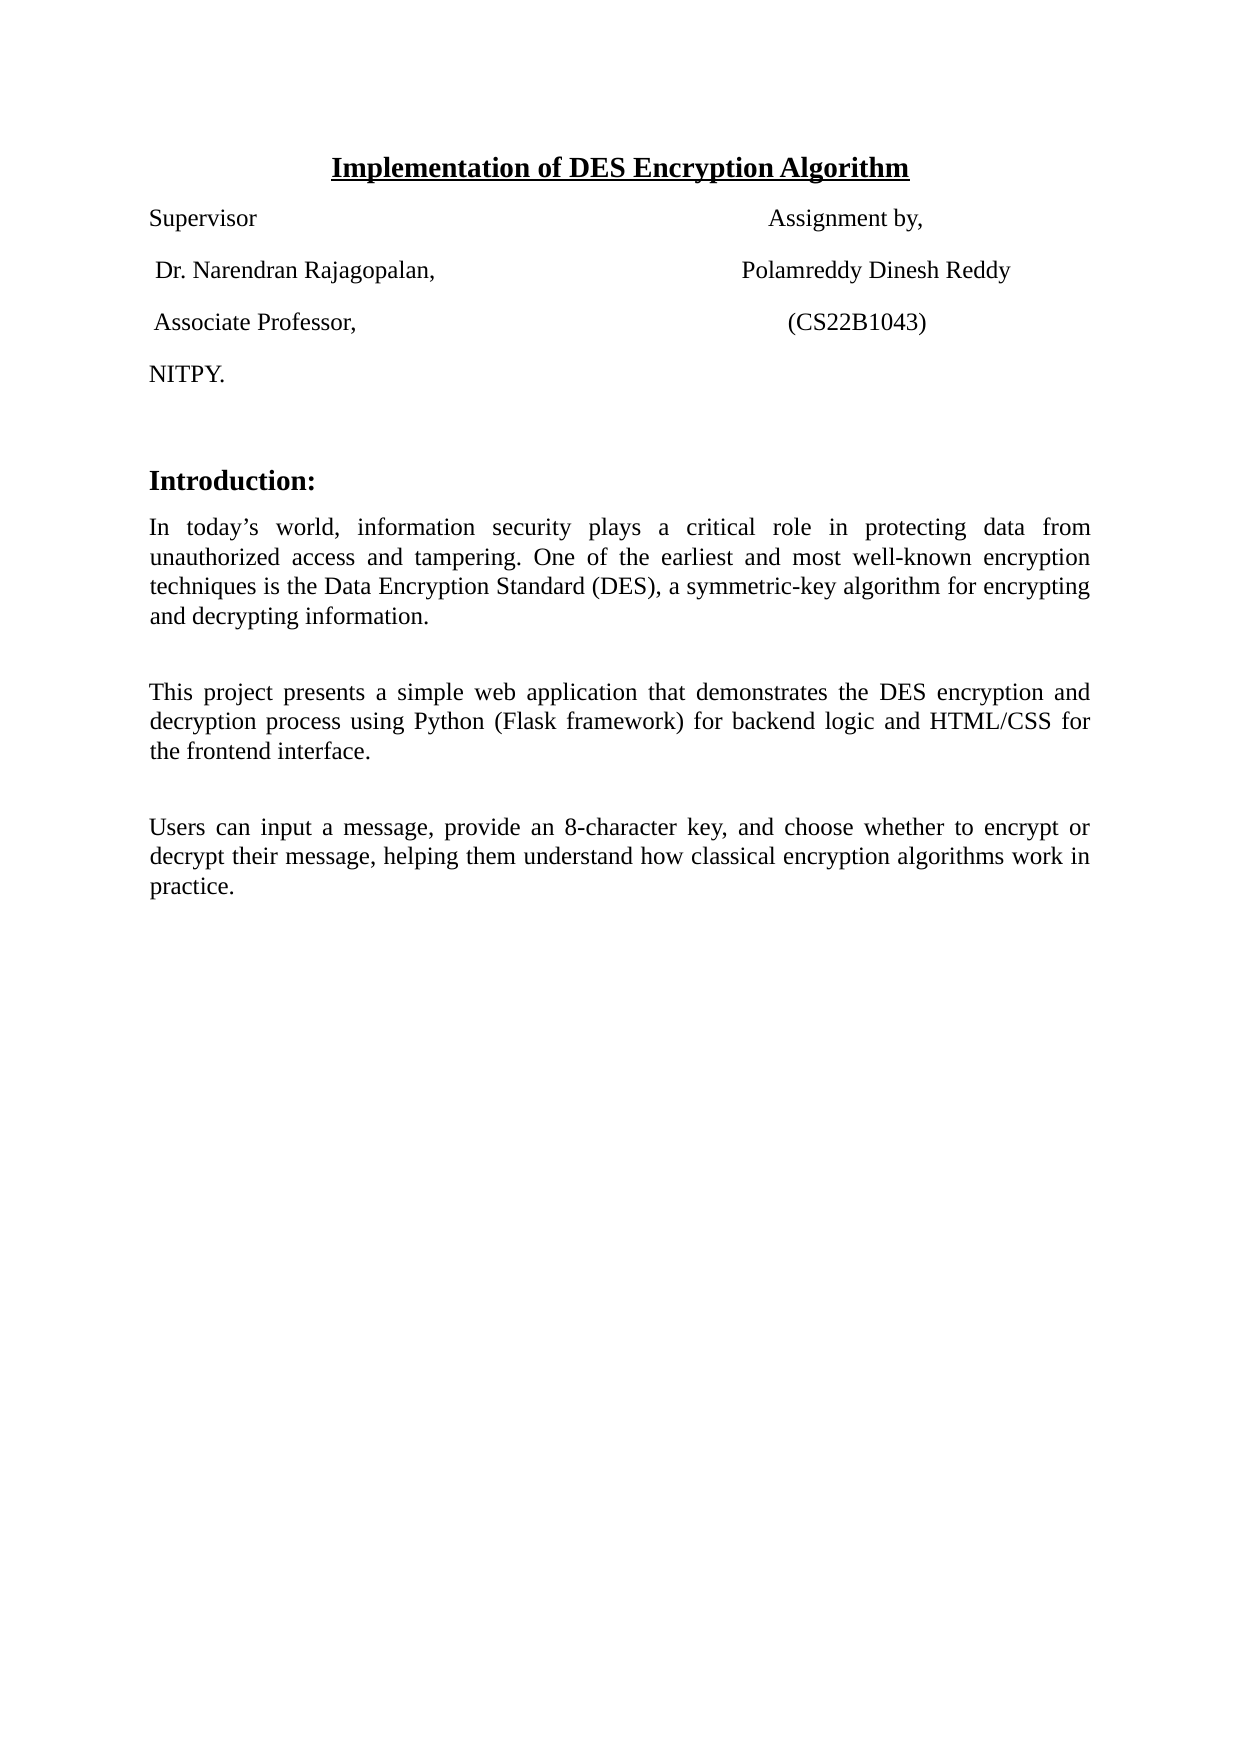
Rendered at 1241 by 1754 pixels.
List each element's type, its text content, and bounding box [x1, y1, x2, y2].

text Associate Professor, (CS22B1043) [148, 307, 1028, 336]
text NITPY. [148, 359, 1092, 388]
text Implementation of DES Encryption Algorithm [150, 150, 1090, 183]
text In today’s world, information security plays a critical role in protecting data from unauthorized access and tampering. One of the earliest and most well-known encryption techniques is the Data Encryption Standard (DES), a symmetric-key algorithm for encrypting and decrypting information. [148, 512, 1092, 629]
text Introduction: [148, 463, 1169, 497]
text This project presents a simple web application that demonstrates the DES encryption and decryption process using Python (Flask framework) for backend logic and HTML/CSS for the frontend interface. [148, 677, 1092, 764]
text Users can input a message, provide an 8-character key, and choose whether to encrypt or decrypt their message, helping them understand how classical encryption algorithms work in practice. [148, 812, 1092, 900]
text Supervisor Assignment by, [148, 203, 1092, 232]
text Dr. Narendran Rajagopalan, Polamreddy Dinesh Reddy [148, 255, 1028, 284]
